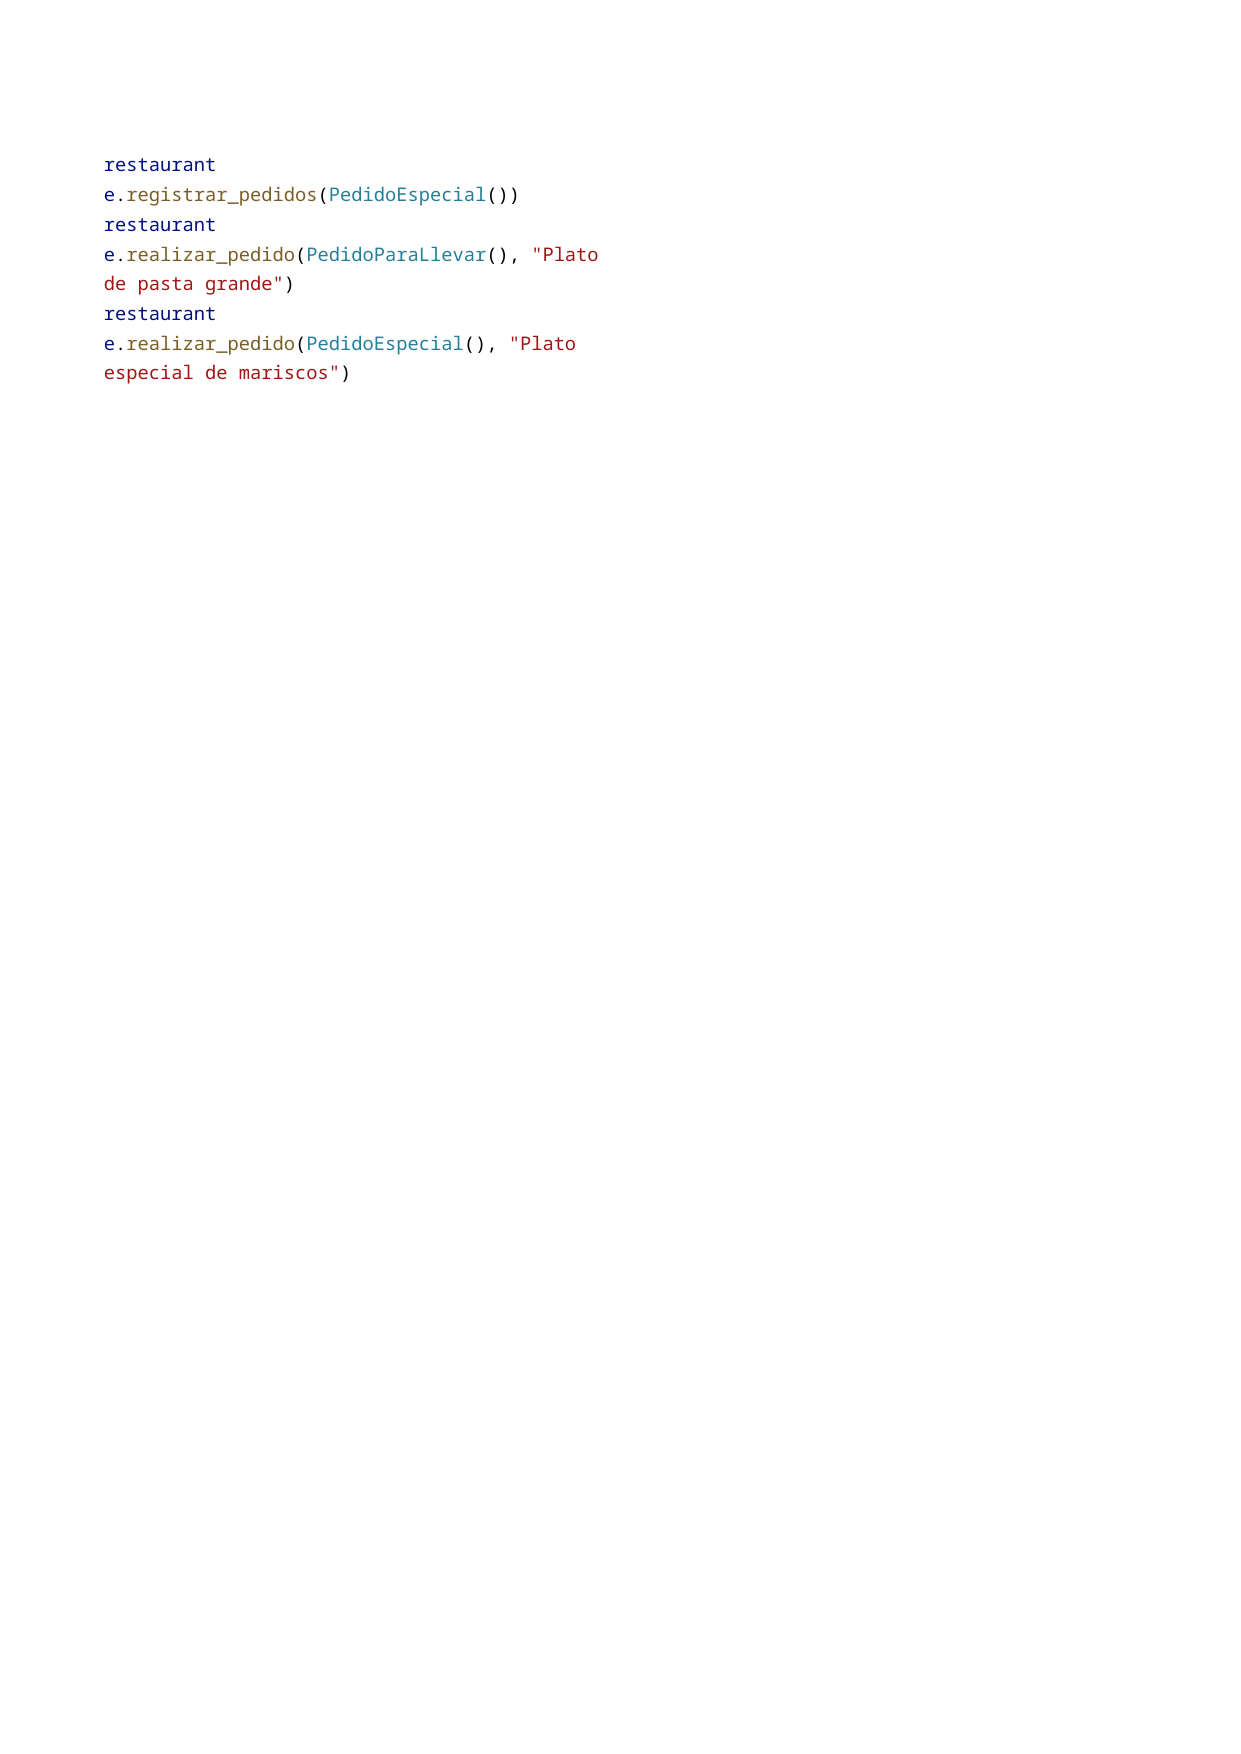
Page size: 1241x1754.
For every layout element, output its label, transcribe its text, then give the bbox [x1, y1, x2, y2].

text restaurante.realizar_pedido(PedidoEspecial(), "Plato especial de mariscos") [103, 296, 605, 385]
text restaurante.registrar_pedidos(PedidoEspecial()) [103, 148, 605, 207]
text restaurante.realizar_pedido(PedidoParaLlevar(), "Plato de pasta grande") [103, 207, 605, 296]
